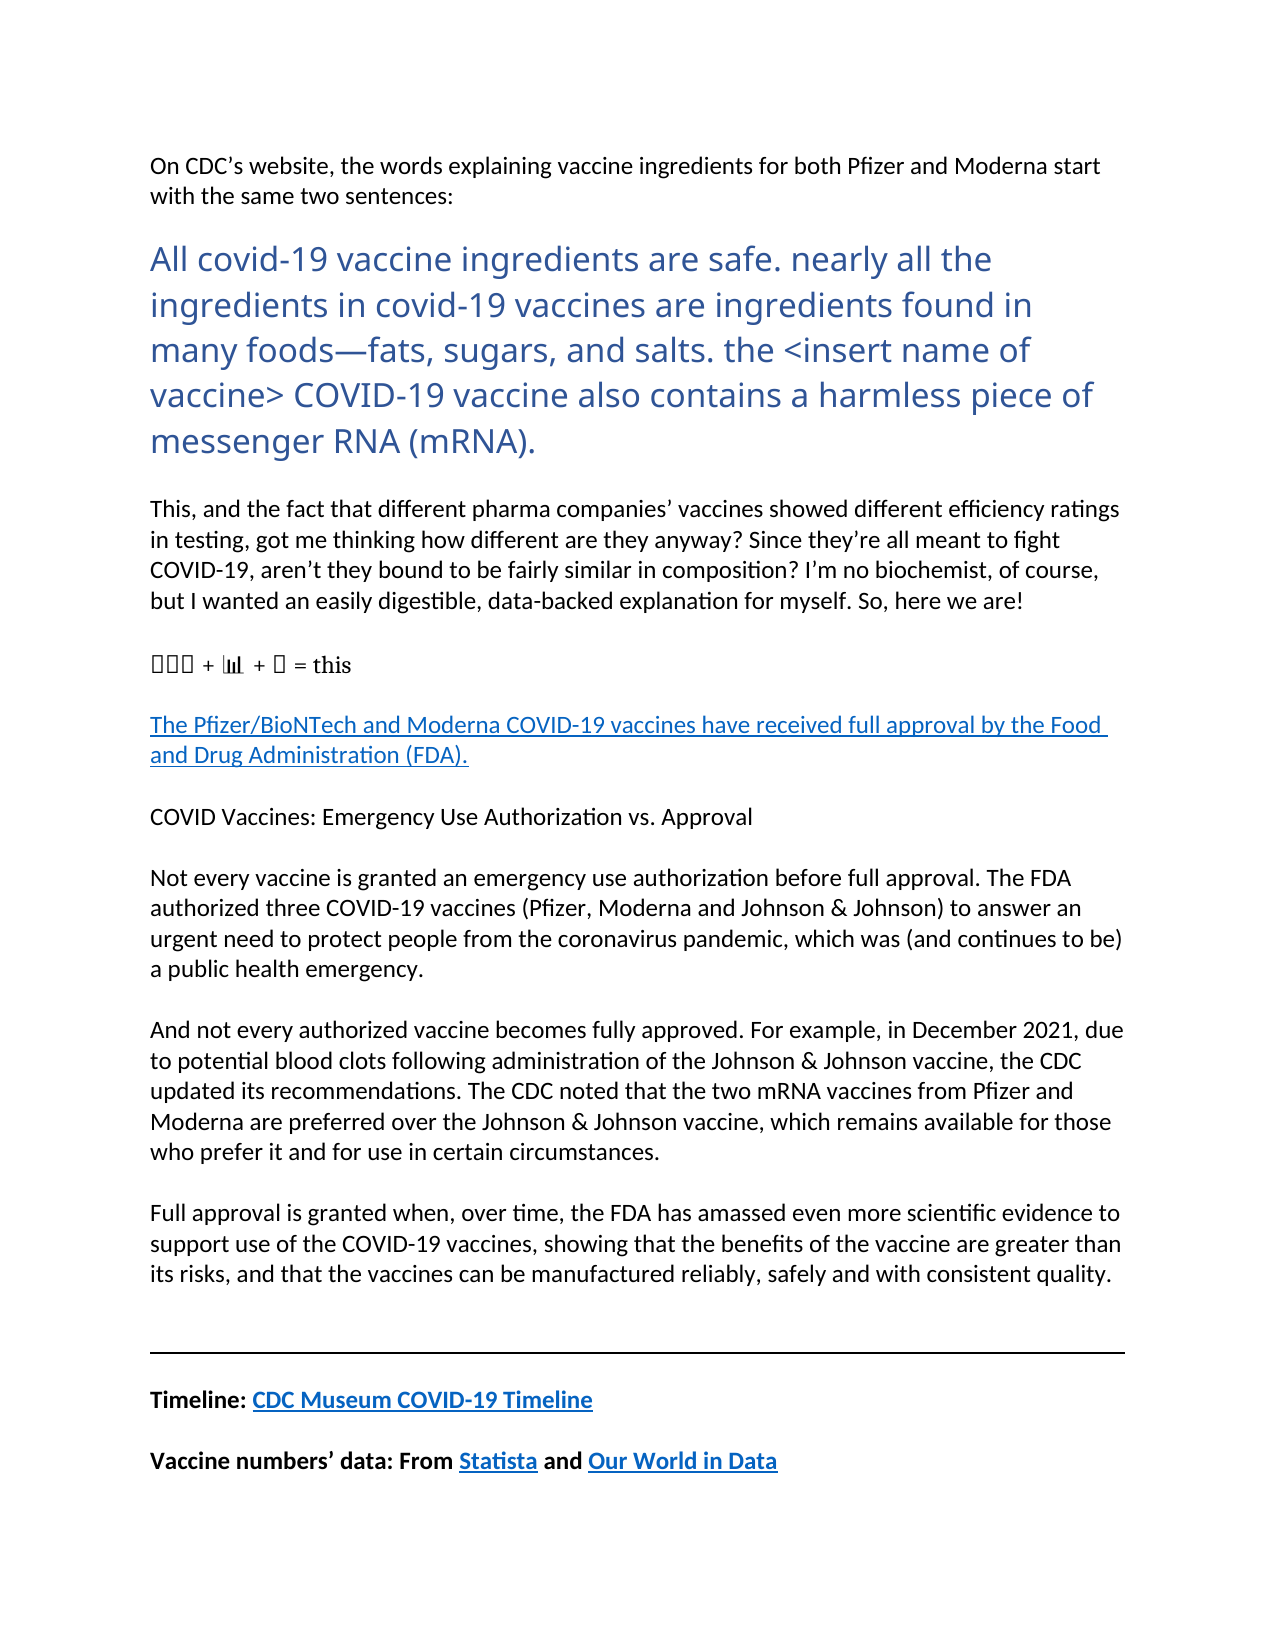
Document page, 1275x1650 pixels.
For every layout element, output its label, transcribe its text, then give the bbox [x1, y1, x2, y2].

text Vaccine numbers’ data: From Statista and Our World in Data [150, 1445, 1125, 1476]
text The Pfizer/BioNTech and Moderna COVID-19 vaccines have received full approval by the Food and Drug Administration (FDA). [150, 709, 1125, 770]
text 👩🏻‍🔬 + 📊 + 📝 = this [150, 646, 1125, 680]
text Timeline: CDC Museum COVID-19 Timeline [150, 1384, 1125, 1415]
subtitle All covid-19 vaccine ingredients are safe. nearly all the ingredients in covid-19 vaccines are ingredients found in many foods—fats, sugars, and salts. the <insert name of vaccine> COVID-19 vaccine also contains a harmless piece of messenger RNA (mRNA). [545, 236, 1125, 463]
text And not every authorized vaccine becomes fully approved. For example, in December 2021, due to potential blood clots following administration of the Johnson & Johnson vaccine, the CDC updated its recommendations. The CDC noted that the two mRNA vaccines from Pfizer and Moderna are preferred over the Johnson & Johnson vaccine, which remains available for those who prefer it and for use in certain circumstances. [150, 1014, 1125, 1167]
text COVID Vaccines: Emergency Use Authorization vs. Approval [150, 801, 1125, 831]
text This, and the fact that different pharma companies’ vaccines showed different efficiency ratings in testing, got me thinking how different are they anyway? Since they’re all meant to fight COVID-19, aren’t they bound to be fairly similar in composition? I’m no biochemist, of course, but I wanted an easily digestible, data-backed explanation for myself. So, here we are! [150, 494, 1125, 616]
text On CDC’s website, the words explaining vaccine ingredients for both Pfizer and Moderna start with the same two sentences: [150, 150, 1125, 211]
text Full approval is granted when, over time, the FDA has amassed even more scientific evidence to support use of the COVID-19 vaccines, showing that the benefits of the vaccine are greater than its risks, and that the vaccines can be manufactured reliably, safely and with consistent quality. [150, 1197, 1125, 1289]
text Not every vaccine is granted an emergency use authorization before full approval. The FDA authorized three COVID-19 vaccines (Pfizer, Moderna and Johnson & Johnson) to answer an urgent need to protect people from the coronavirus pandemic, which was (and continues to be) a public health emergency. [150, 862, 1125, 984]
